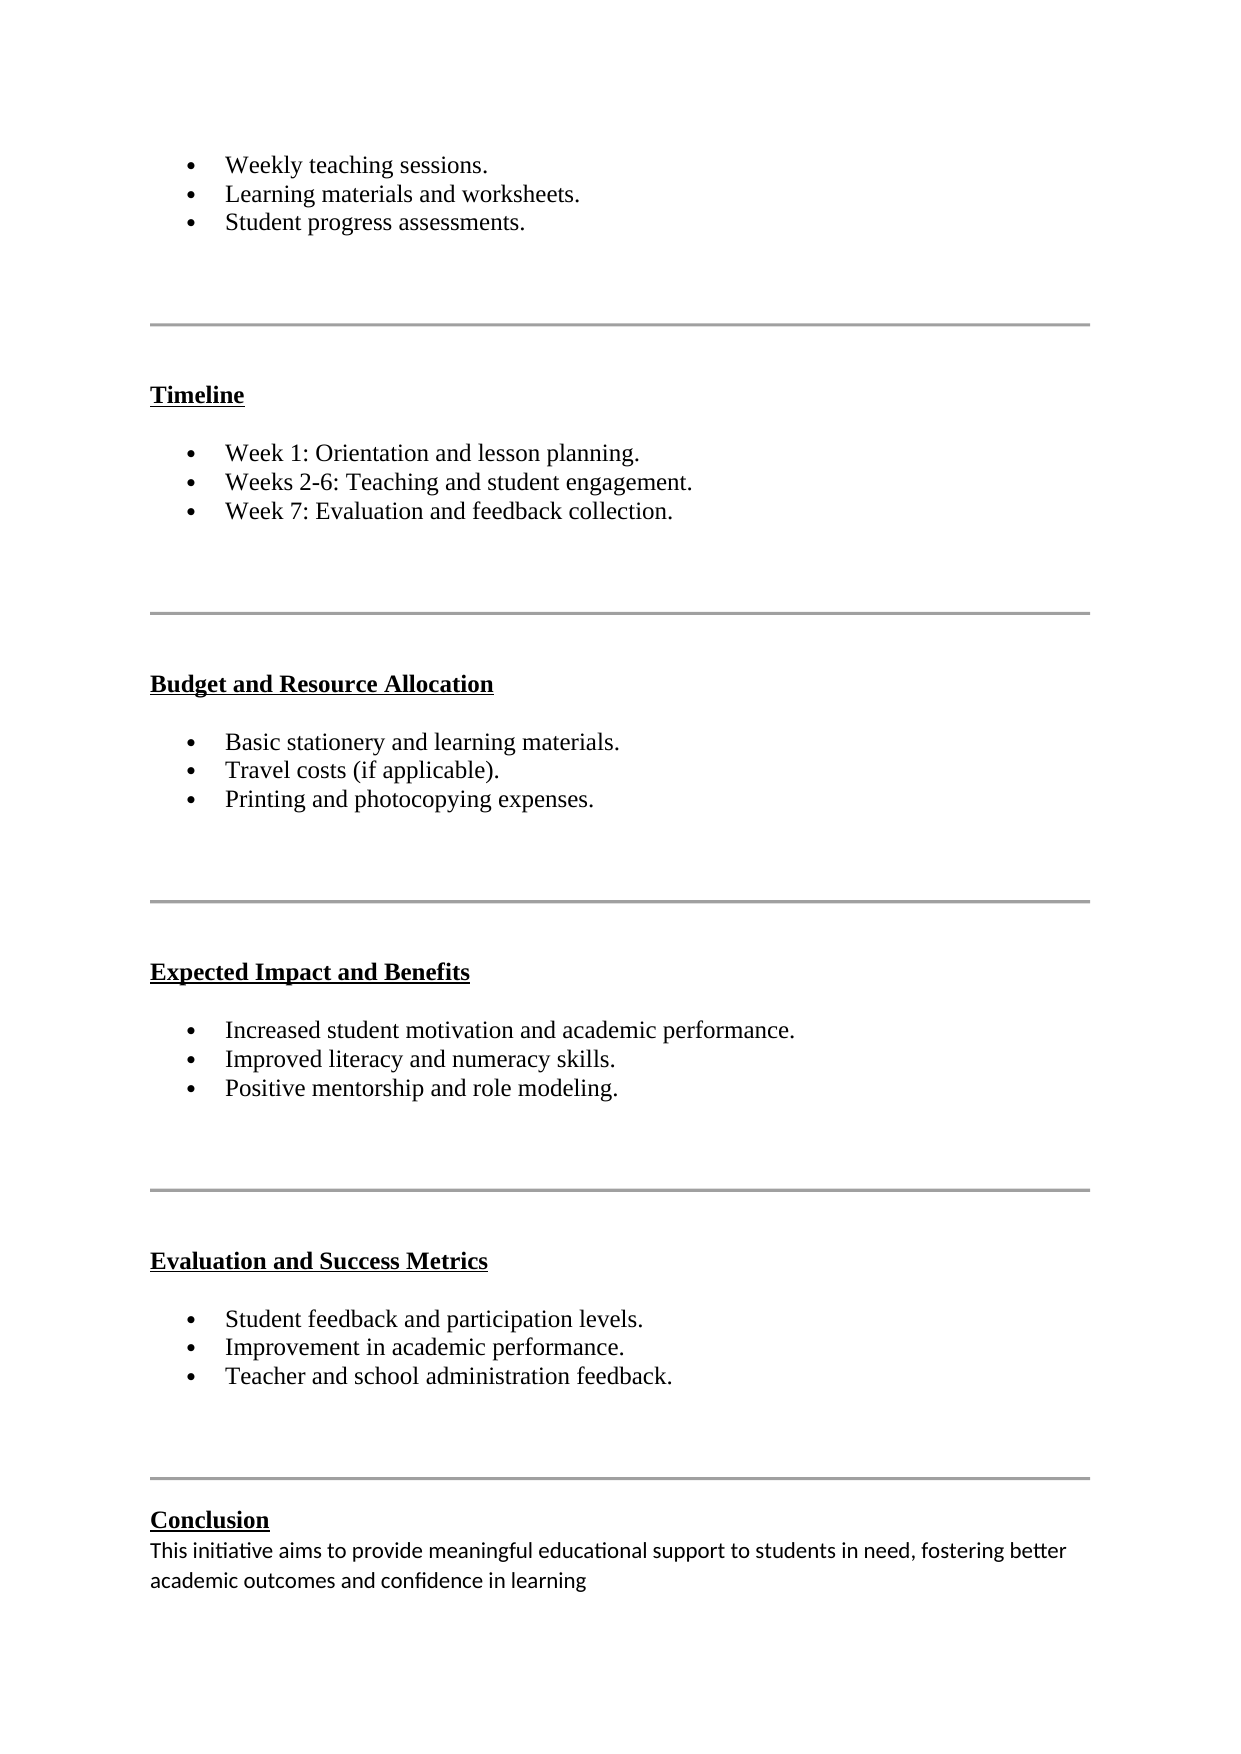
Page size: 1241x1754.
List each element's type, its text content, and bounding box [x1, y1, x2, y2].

text Expected Impact and Benefits [150, 957, 1090, 986]
list Travel costs (if applicable). [187, 756, 1090, 784]
list Positive mentorship and role modeling. [187, 1073, 1090, 1102]
text Conclusion This initiative aims to provide meaningful educational support to students in need, fostering better academic outcomes and confidence in learning [150, 1505, 1090, 1594]
list Week 7: Evaluation and feedback collection. [187, 496, 1090, 525]
list Weekly teaching sessions. [187, 150, 1090, 179]
text Budget and Resource Allocation [150, 669, 1090, 698]
list Printing and photocopying expenses. [187, 784, 1090, 813]
text Evaluation and Success Metrics [150, 1246, 1090, 1274]
list Week 1: Orientation and lesson planning. [187, 438, 1090, 467]
list Learning materials and worksheets. [187, 179, 1090, 207]
list Teacher and school administration feedback. [187, 1361, 1090, 1390]
list Weeks 2-6: Teaching and student engagement. [187, 467, 1090, 496]
list Increased student motivation and academic performance. [187, 1015, 1090, 1044]
text Timeline [150, 381, 1090, 409]
list Improved literacy and numeracy skills. [187, 1044, 1090, 1073]
list Improvement in academic performance. [187, 1332, 1090, 1361]
list Student progress assessments. [187, 207, 1090, 236]
list Student feedback and participation levels. [187, 1304, 1090, 1332]
list Basic stationery and learning materials. [187, 727, 1090, 756]
